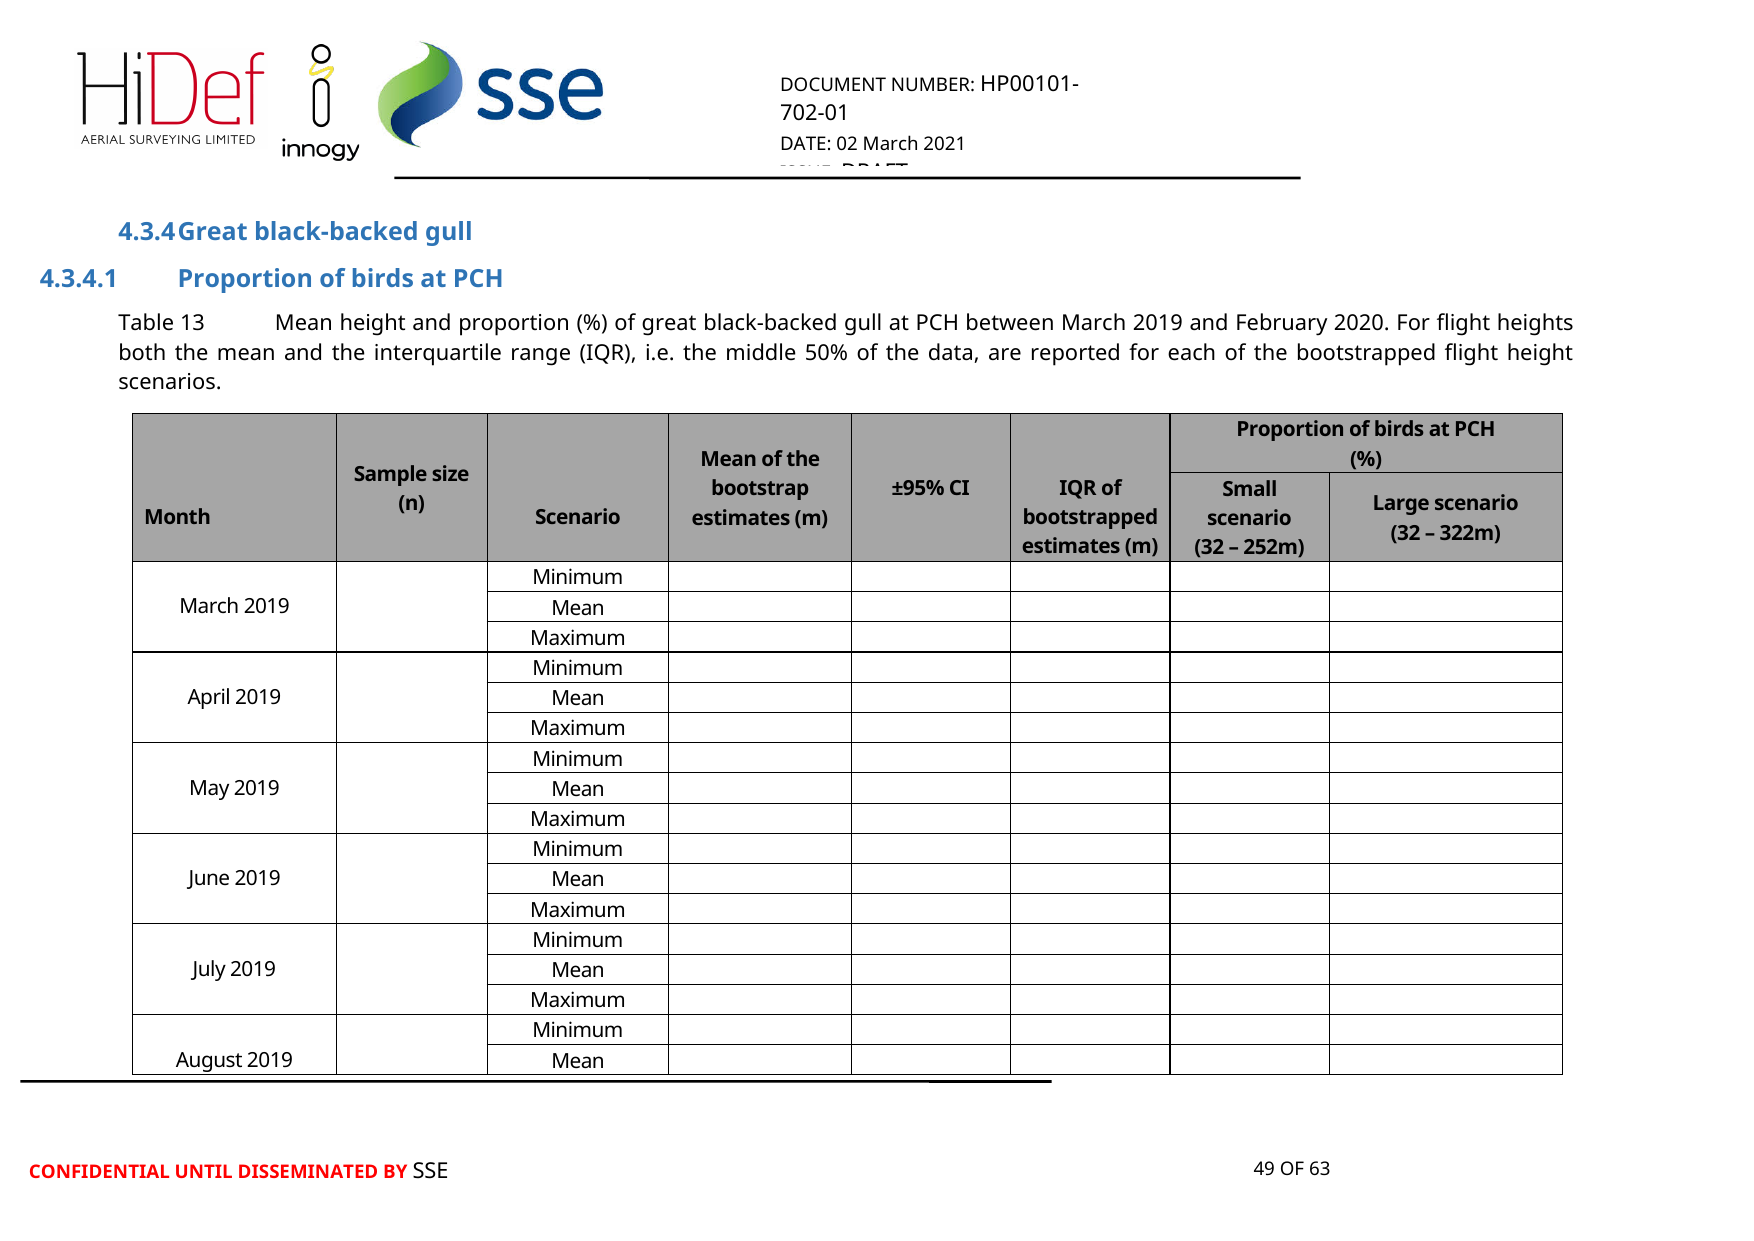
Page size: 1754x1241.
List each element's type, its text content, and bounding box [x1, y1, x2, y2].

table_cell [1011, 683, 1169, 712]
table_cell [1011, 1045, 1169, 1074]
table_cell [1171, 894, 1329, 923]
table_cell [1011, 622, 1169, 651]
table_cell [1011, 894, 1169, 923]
subtitle Great black-backed gull [118, 214, 1577, 248]
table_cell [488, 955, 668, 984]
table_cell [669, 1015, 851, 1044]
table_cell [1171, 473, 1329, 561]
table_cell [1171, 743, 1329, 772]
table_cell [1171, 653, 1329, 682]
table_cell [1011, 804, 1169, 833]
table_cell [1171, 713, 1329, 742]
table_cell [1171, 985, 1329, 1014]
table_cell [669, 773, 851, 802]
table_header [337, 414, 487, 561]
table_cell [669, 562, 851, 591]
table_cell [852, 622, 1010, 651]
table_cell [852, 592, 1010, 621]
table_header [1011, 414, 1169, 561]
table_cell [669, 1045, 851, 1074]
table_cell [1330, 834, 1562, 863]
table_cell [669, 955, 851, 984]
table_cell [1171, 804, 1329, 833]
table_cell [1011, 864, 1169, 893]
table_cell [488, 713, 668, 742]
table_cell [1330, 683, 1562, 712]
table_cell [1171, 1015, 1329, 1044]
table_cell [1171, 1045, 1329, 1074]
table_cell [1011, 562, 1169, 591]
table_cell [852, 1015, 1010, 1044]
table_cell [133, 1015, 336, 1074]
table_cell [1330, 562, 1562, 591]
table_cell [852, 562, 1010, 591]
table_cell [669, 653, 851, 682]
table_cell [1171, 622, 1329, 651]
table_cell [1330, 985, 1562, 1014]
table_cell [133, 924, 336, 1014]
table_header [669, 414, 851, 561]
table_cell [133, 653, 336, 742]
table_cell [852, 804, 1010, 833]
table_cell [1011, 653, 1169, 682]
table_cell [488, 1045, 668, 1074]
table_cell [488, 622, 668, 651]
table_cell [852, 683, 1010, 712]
subtitle Proportion of birds at PCH [118, 260, 1577, 294]
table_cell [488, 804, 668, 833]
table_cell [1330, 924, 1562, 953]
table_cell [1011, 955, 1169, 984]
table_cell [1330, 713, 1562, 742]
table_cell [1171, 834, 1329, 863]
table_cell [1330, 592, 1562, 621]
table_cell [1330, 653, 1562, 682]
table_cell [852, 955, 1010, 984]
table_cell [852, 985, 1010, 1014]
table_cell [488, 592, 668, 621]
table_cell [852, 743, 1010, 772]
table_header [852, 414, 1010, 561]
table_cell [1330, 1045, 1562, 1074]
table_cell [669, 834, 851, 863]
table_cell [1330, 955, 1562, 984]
picture [73, 48, 268, 149]
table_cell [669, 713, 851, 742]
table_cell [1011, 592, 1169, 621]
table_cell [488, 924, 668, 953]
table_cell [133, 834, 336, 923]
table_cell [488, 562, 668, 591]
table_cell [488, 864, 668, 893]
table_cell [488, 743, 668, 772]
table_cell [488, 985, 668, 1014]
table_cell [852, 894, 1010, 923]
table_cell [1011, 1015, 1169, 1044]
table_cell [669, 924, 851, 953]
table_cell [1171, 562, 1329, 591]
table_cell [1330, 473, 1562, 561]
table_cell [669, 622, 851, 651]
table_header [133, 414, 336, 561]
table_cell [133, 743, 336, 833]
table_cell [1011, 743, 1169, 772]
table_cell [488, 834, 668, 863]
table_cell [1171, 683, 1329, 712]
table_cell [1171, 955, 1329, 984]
picture [282, 44, 360, 161]
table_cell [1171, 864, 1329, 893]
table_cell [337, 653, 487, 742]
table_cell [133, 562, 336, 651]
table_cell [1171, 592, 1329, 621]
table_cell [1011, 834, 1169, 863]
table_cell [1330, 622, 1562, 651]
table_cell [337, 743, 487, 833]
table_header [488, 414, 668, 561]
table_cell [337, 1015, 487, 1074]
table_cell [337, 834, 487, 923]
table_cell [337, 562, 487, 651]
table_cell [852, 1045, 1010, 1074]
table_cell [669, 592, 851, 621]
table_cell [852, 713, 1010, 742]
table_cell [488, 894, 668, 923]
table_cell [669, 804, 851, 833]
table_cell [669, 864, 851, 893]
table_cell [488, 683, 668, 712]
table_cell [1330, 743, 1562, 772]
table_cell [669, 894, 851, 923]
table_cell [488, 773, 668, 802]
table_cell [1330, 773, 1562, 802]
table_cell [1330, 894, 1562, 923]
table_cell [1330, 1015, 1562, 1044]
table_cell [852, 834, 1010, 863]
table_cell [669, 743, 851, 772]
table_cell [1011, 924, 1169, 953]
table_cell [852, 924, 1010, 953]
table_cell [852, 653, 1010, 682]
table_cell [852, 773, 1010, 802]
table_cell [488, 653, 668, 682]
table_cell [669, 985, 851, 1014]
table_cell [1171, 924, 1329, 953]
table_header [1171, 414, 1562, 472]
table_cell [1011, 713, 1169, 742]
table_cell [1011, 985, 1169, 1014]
picture [376, 40, 605, 148]
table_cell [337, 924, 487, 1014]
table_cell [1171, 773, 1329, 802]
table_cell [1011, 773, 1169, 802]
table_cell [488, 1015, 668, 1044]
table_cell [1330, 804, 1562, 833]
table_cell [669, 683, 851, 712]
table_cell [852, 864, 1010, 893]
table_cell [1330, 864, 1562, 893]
